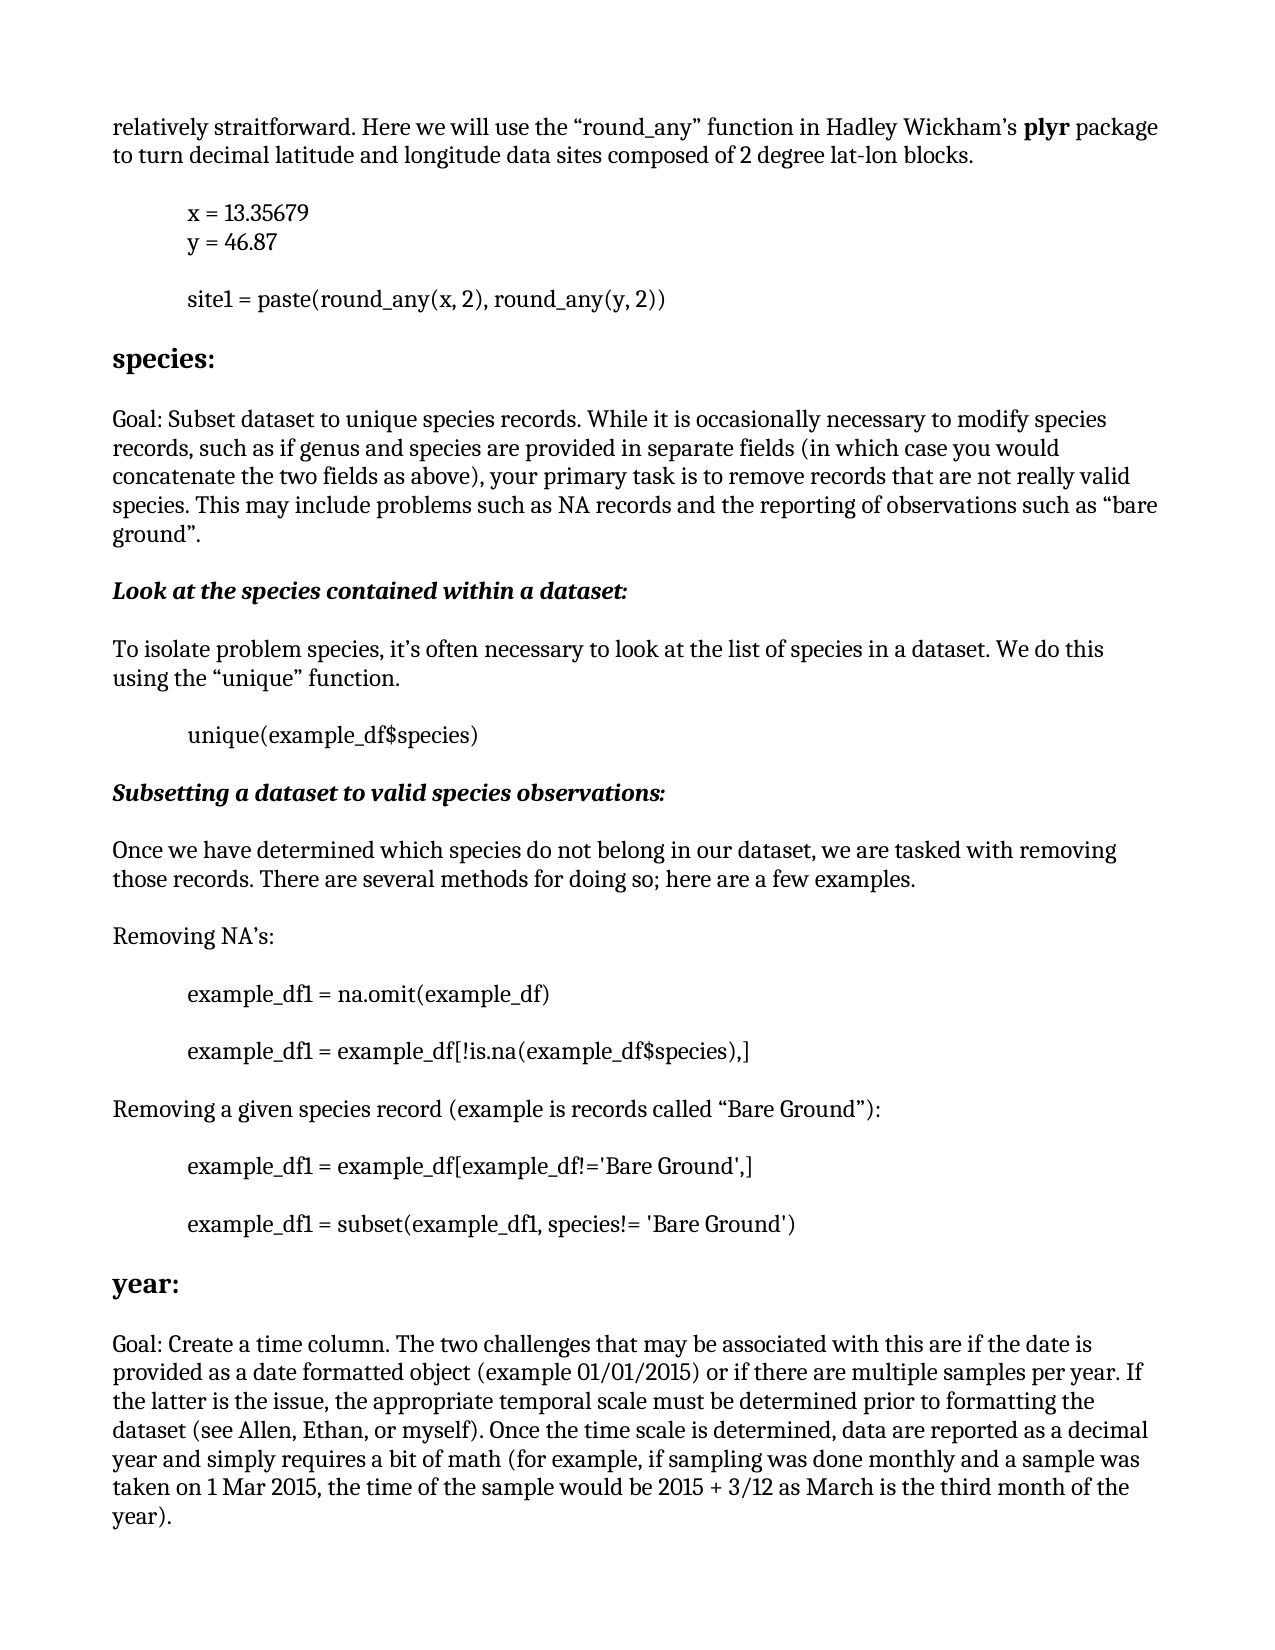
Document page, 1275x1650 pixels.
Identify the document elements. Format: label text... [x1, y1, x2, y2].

text Goal: Subset dataset to unique species records. While it is occasionally necessary to modify species records, such as if genus and species are provided in separate fields (in which case you would concatenate the two fields as above), your primary task is to remove records that are not really valid species. This may include problems such as NA records and the reporting of observations such as “bare ground”. [112, 405, 1162, 548]
text example_df1 = example_df[example_df!='Bare Ground',] [112, 1152, 1162, 1181]
text unique(example_df$species) [112, 721, 1162, 750]
text To isolate problem species, it’s often necessary to look at the list of species in a dataset. We do this using the “unique” function. [112, 635, 1162, 692]
text y = 46.87 [112, 227, 1162, 256]
text Goal: Create a time column. The two challenges that may be associated with this are if the date is provided as a date formatted object (example 01/01/2015) or if there are multiple samples per year. If the latter is the issue, the appropriate temporal scale must be determined prior to formatting the dataset (see Allen, Ethan, or myself). Once the time scale is determined, data are reported as a decimal year and simply requires a bit of math (for example, if sampling was done monthly and a sample was taken on 1 Mar 2015, the time of the sample would be 2015 + 3/12 as March is the third month of the year). [112, 1329, 1162, 1531]
text site1 = paste(round_any(x, 2), round_any(y, 2)) [112, 285, 1162, 314]
text Look at the species contained within a dataset: [112, 577, 1162, 606]
text Subsetting a dataset to valid species observations: [112, 778, 1162, 807]
text year: [112, 1267, 1162, 1301]
text Removing a given species record (example is records called “Bare Ground”): [112, 1095, 1162, 1123]
text species: [112, 342, 1162, 376]
text Removing NA’s: [112, 922, 1162, 951]
text example_df1 = subset(example_df1, species!= 'Bare Ground') [112, 1210, 1162, 1238]
text example_df1 = example_df[!is.na(example_df$species),] [187, 1037, 1162, 1066]
text Once we have determined which species do not belong in our dataset, we are tasked with removing those records. There are several methods for doing so; here are a few examples. [112, 836, 1162, 893]
text example_df1 = na.omit(example_df) [187, 980, 1162, 1008]
text x = 13.35679 [187, 199, 1162, 227]
